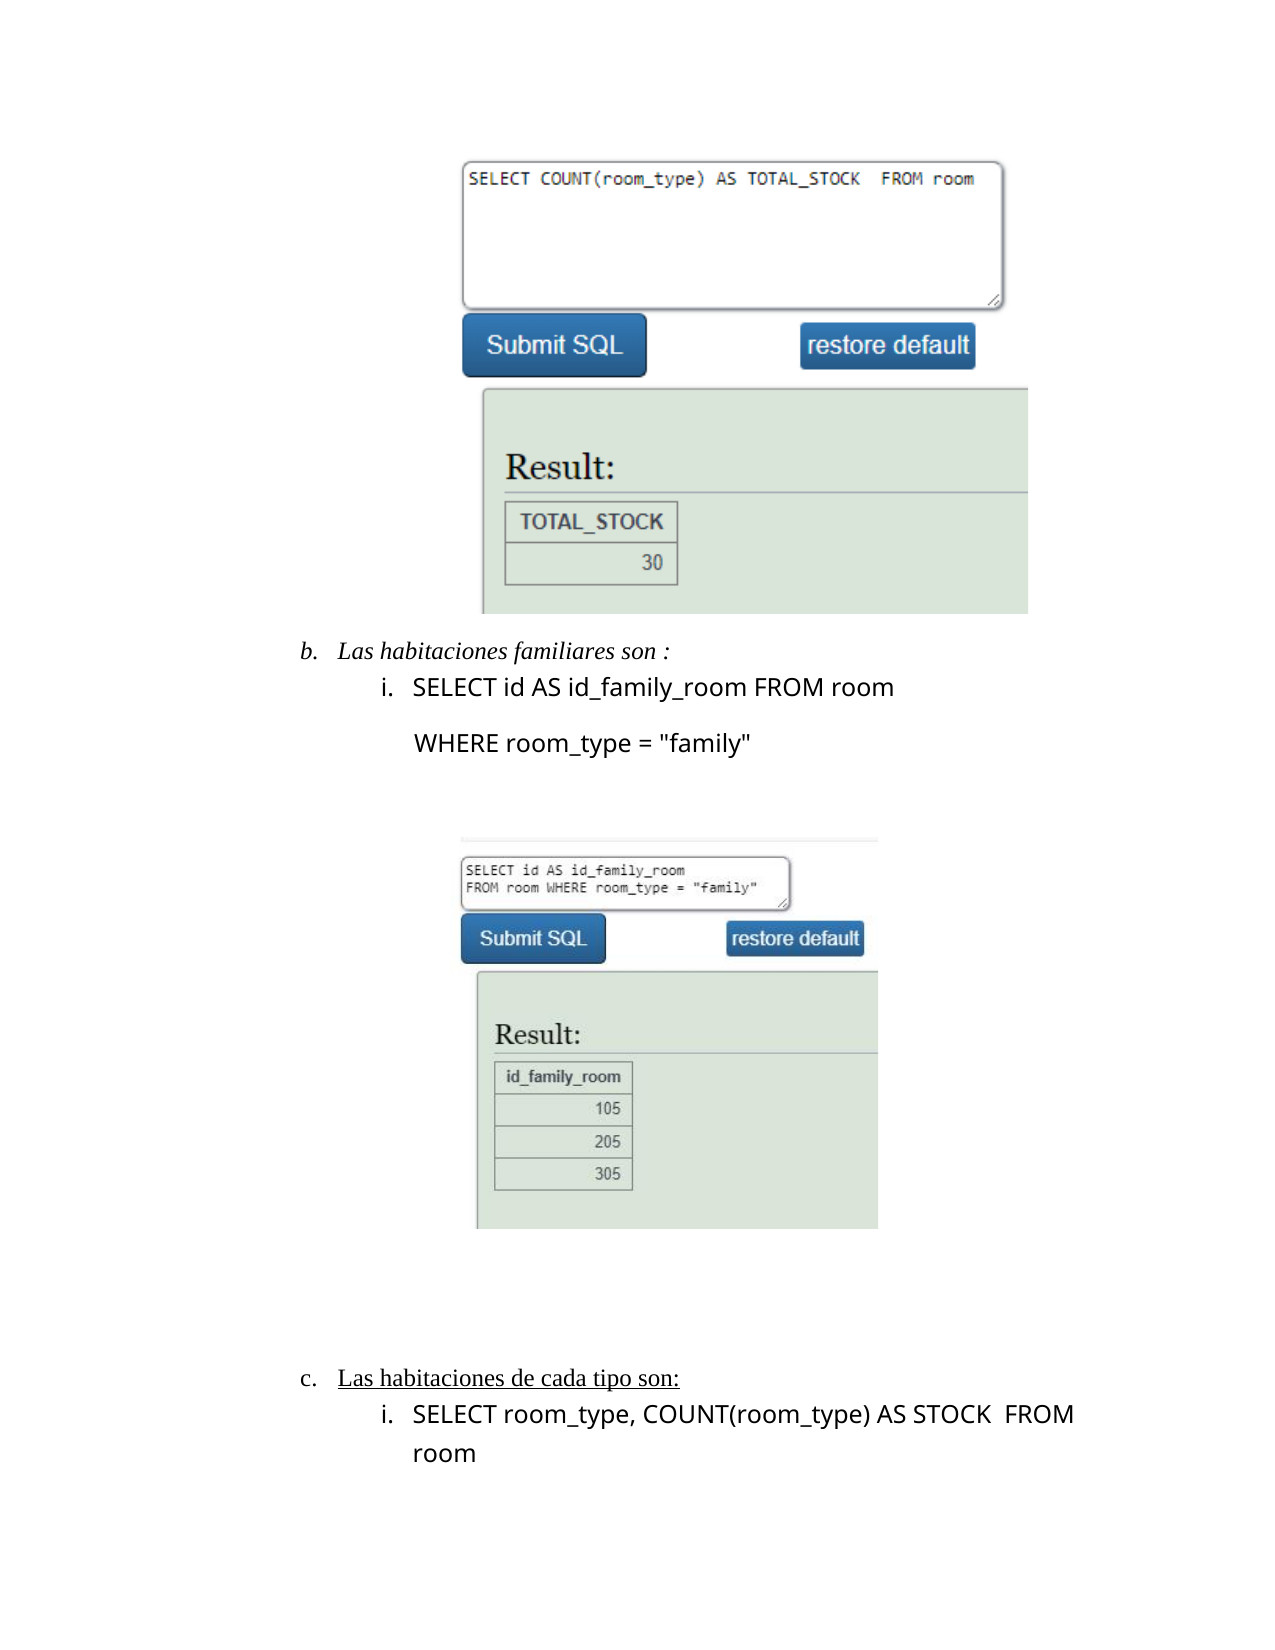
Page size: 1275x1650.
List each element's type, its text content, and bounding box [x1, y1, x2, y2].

list SELECT room_type, COUNT(room_type) AS STOCK FROM room [394, 1396, 1125, 1470]
list Las habitaciones familiares son : [300, 636, 1125, 665]
list SELECT id AS id_family_room FROM room [394, 669, 1125, 703]
text WHERE room_type = "family" [375, 726, 1125, 760]
picture [450, 150, 1029, 614]
picture [450, 837, 879, 1229]
list Las habitaciones de cada tipo son: [300, 1363, 1125, 1392]
